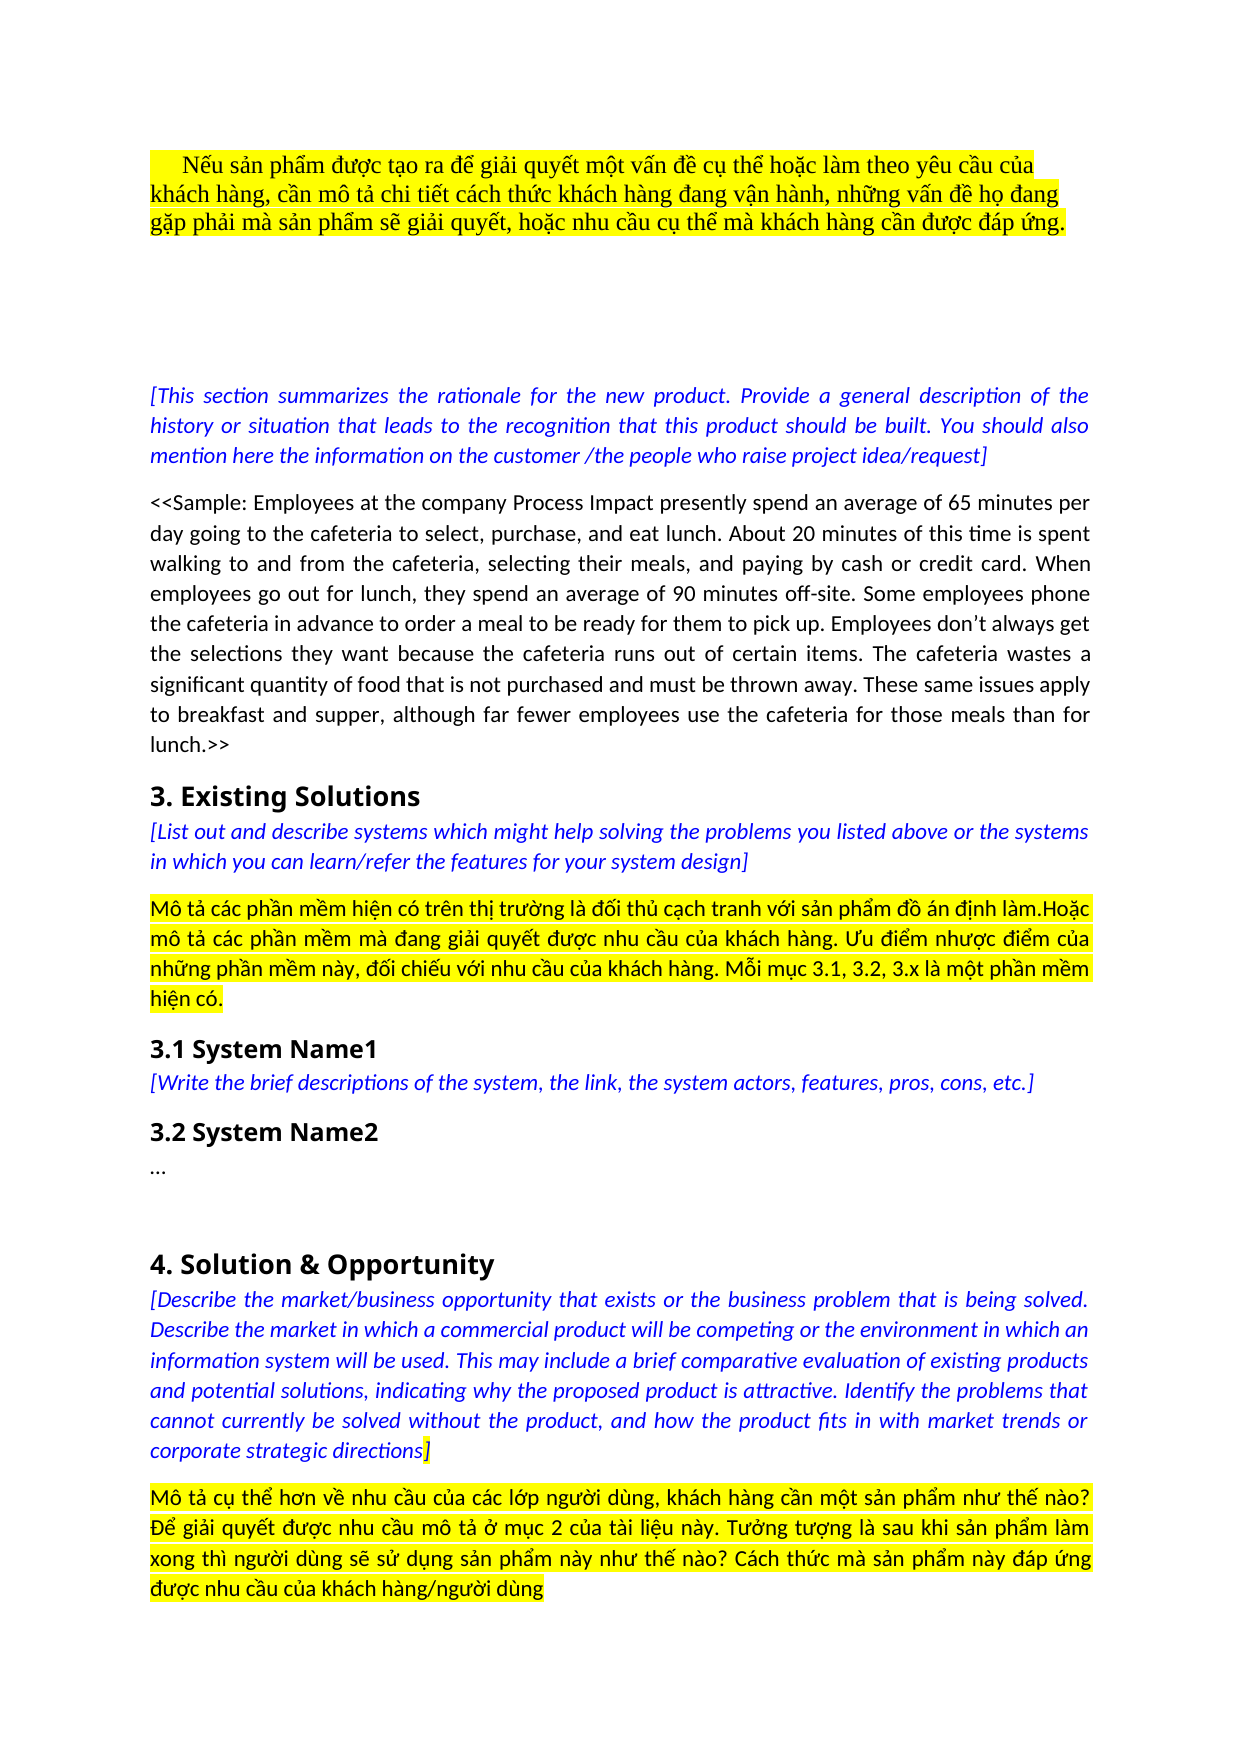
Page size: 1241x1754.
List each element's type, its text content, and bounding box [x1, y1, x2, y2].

text [List out and describe systems which might help solving the problems you listed above or the systems in which you can learn/refer the features for your system design] [150, 817, 1093, 875]
text Mô tả các phần mềm hiện có trên thị trường là đối thủ cạch tranh với sản phẩm đồ án định làm.Hoặc mô tả các phần mềm mà đang giải quyết được nhu cầu của khách hàng. Ưu điểm nhược điểm của những phần mềm này, đối chiếu với nhu cầu của khách hàng. Mỗi mục 3.1, 3.2, 3.x là một phần mềm hiện có. [150, 982, 1093, 1013]
text <<Sample: Employees at the company Process Impact presently spend an average of 65 minutes per day going to the cafeteria to select, purchase, and eat lunch. About 20 minutes of this time is spent walking to and from the cafeteria, selecting their meals, and paying by cash or credit card. When employees go out for lunch, they spend an average of 90 minutes off-site. Some employees phone the cafeteria in advance to order a meal to be ready for them to pick up. Employees don’t always get the selections they want because the cafeteria runs out of certain items. The cafeteria wastes a significant quantity of food that is not purchased and must be thrown away. These same issues apply to breakfast and supper, although far fewer employees use the cafeteria for those meals than for lunch.>> [150, 488, 1093, 758]
subtitle 3.1 System Name1 [150, 1031, 1093, 1066]
text Mô tả cụ thể hơn về nhu cầu của các lớp người dùng, khách hàng cần một sản phẩm như thế nào? Để giải quyết được nhu cầu mô tả ở mục 2 của tài liệu này. Tưởng tượng là sau khi sản phẩm làm xong thì người dùng sẽ sử dụng sản phẩm này như thế nào? Cách thức mà sản phẩm này đáp ứng được nhu cầu của khách hàng/người dùng [150, 1572, 1093, 1602]
text  Nếu sản phẩm được tạo ra để giải quyết một vấn đề cụ thể hoặc làm theo yêu cầu của khách hàng, cần mô tả chi tiết cách thức khách hàng đang vận hành, những vấn đề họ đang gặp phải mà sản phẩm sẽ giải quyết, hoặc nhu cầu cụ thể mà khách hàng cần được đáp ứng. [150, 150, 1093, 236]
text … [150, 1152, 1093, 1180]
text [This section summarizes the rationale for the new product. Provide a general description of the history or situation that leads to the recognition that this product should be built. You should also mention here the information on the customer /the people who raise project idea/request] [150, 381, 1093, 470]
subtitle 3. Existing Solutions [150, 777, 1093, 814]
text [Describe the market/business opportunity that exists or the business problem that is being solved. Describe the market in which a commercial product will be competing or the environment in which an information system will be used. This may include a brief comparative evaluation of existing products and potential solutions, indicating why the proposed product is attractive. Identify the problems that cannot currently be solved without the product, and how the product fits in with market trends or corporate strategic directions] [150, 1285, 1093, 1464]
subtitle 4. Solution & Opportunity [150, 1246, 1093, 1282]
text [Write the brief descriptions of the system, the link, the system actors, features, pros, cons, etc.] [150, 1068, 1093, 1096]
subtitle 3.2 System Name2 [150, 1115, 1093, 1149]
